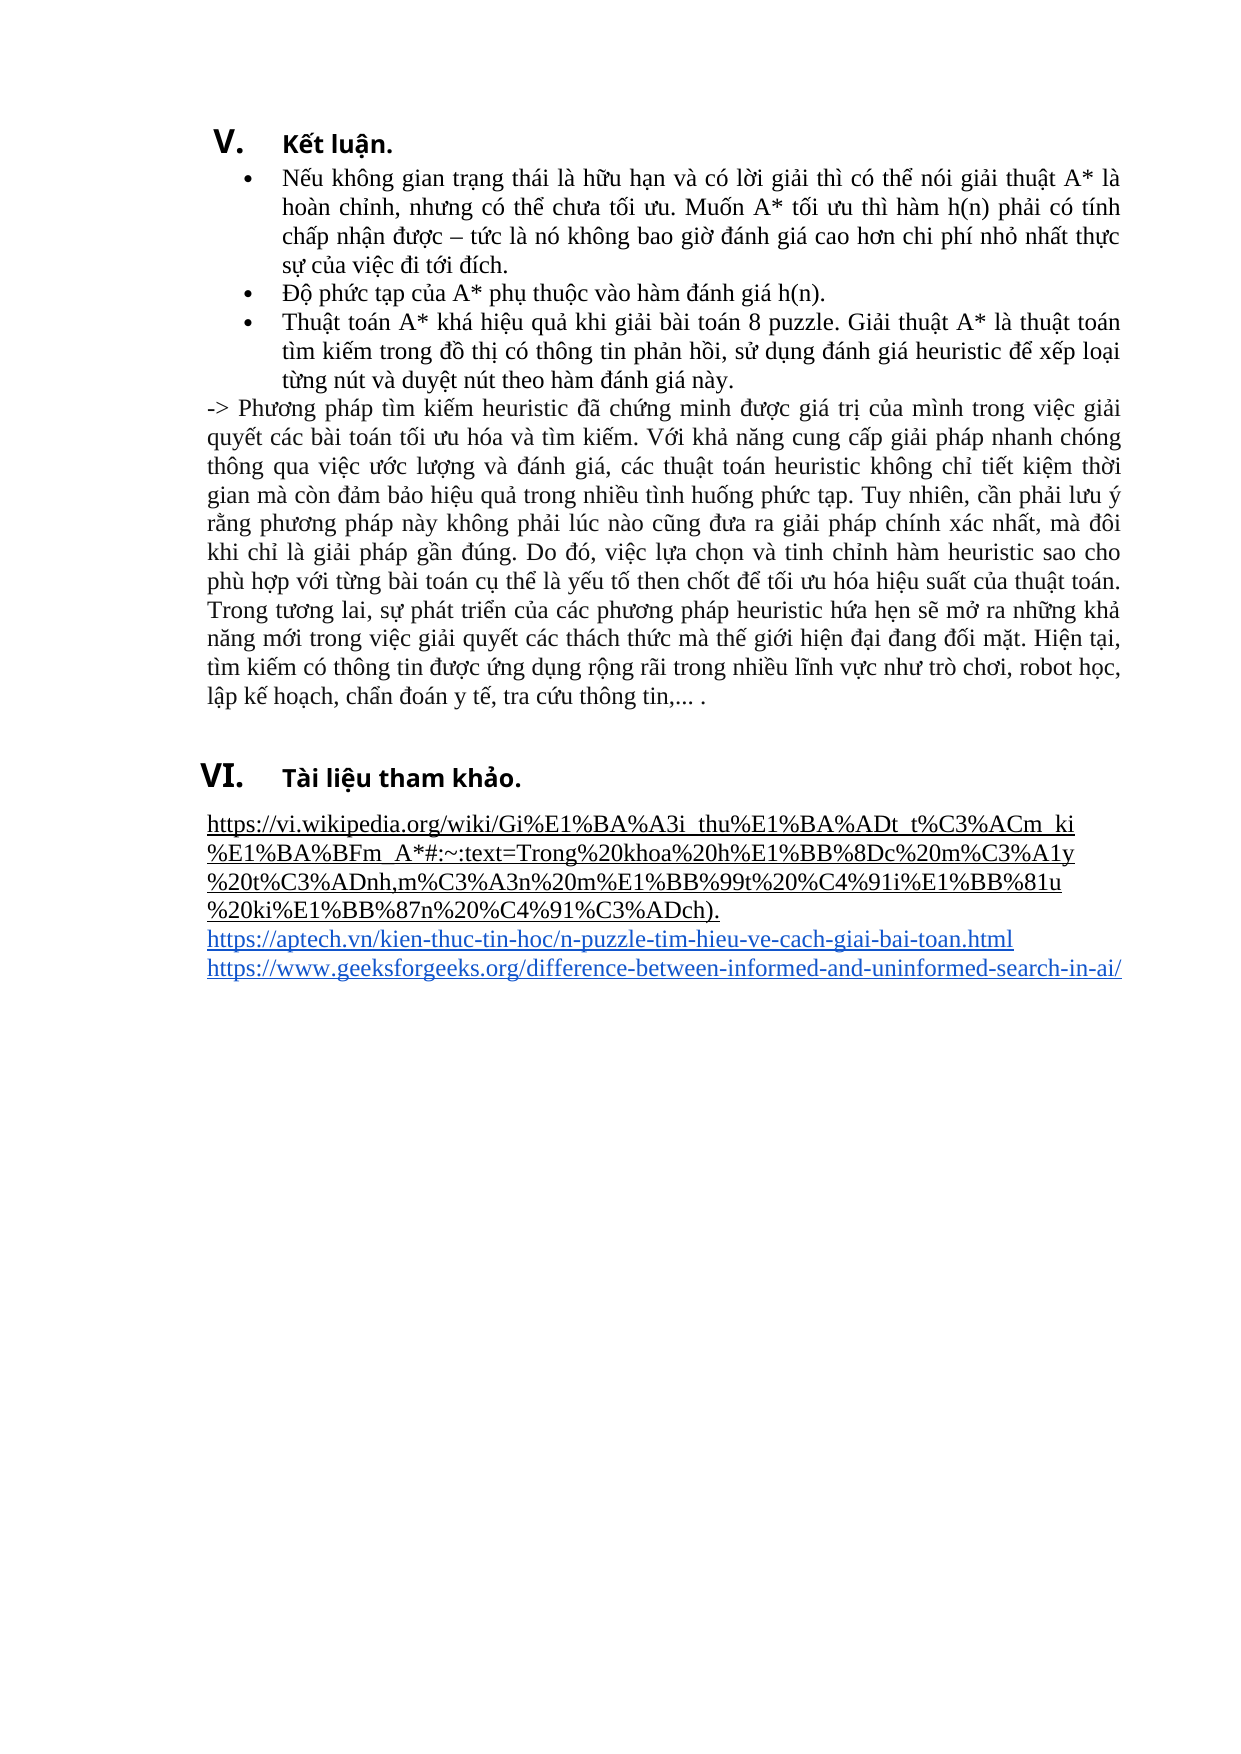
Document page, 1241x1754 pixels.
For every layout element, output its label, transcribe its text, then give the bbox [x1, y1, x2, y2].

text -> Phương pháp tìm kiếm heuristic đã chứng minh được giá trị của mình trong việc giải quyết các bài toán tối ưu hóa và tìm kiếm. Với khả năng cung cấp giải pháp nhanh chóng thông qua việc ước lượng và đánh giá, các thuật toán heuristic không chỉ tiết kiệm thời gian mà còn đảm bảo hiệu quả trong nhiều tình huống phức tạp. Tuy nhiên, cần phải lưu ý rằng phương pháp này không phải lúc nào cũng đưa ra giải pháp chính xác nhất, mà đôi khi chỉ là giải pháp gần đúng. Do đó, việc lựa chọn và tinh chỉnh hàm heuristic sao cho phù hợp với từng bài toán cụ thể là yếu tố then chốt để tối ưu hóa hiệu suất của thuật toán. Trong tương lai, sự phát triển của các phương pháp heuristic hứa hẹn sẽ mở ra những khả năng mới trong việc giải quyết các thách thức mà thế giới hiện đại đang đối mặt. Hiện tại, tìm kiếm có thông tin được ứng dụng rộng rãi trong nhiều lĩnh vực như trò chơi, robot học, lập kế hoạch, chẩn đoán y tế, tra cứu thông tin,... . [207, 393, 1122, 710]
subtitle Tài liệu tham khảo. [244, 751, 1122, 797]
list Thuật toán A* khá hiệu quả khi giải bài toán 8 puzzle. Giải thuật A* là thuật toán tìm kiếm trong đồ thị có thông tin phản hồi, sử dụng đánh giá heuristic để xếp loại từng nút và duyệt nút theo hàm đánh giá này. [244, 307, 1122, 393]
list Nếu không gian trạng thái là hữu hạn và có lời giải thì có thể nói giải thuật A* là hoàn chỉnh, nhưng có thể chưa tối ưu. Muốn A* tối ưu thì hàm h(n) phải có tính chấp nhận được – tức là nó không bao giờ đánh giá cao hơn chi phí nhỏ nhất thực sự của việc đi tới đích. [244, 163, 1122, 278]
text https://aptech.vn/kien-thuc-tin-hoc/n-puzzle-tim-hieu-ve-cach-giai-bai-toan.html [207, 924, 1122, 953]
text https://vi.wikipedia.org/wiki/Gi%E1%BA%A3i_thu%E1%BA%ADt_t%C3%ACm_ki%E1%BA%BFm_A*#:~:text=Trong%20khoa%20h%E1%BB%8Dc%20m%C3%A1y%20t%C3%ADnh,m%C3%A3n%20m%E1%BB%99t%20%C4%91i%E1%BB%81u%20ki%E1%BB%87n%20%C4%91%C3%ADch). [207, 809, 1122, 924]
subtitle Kết luận. [244, 118, 1122, 163]
text https://www.geeksforgeeks.org/difference-between-informed-and-uninformed-search-in-ai/ [207, 953, 1122, 978]
list Độ phức tạp của A* phụ thuộc vào hàm đánh giá h(n). [244, 278, 1122, 307]
